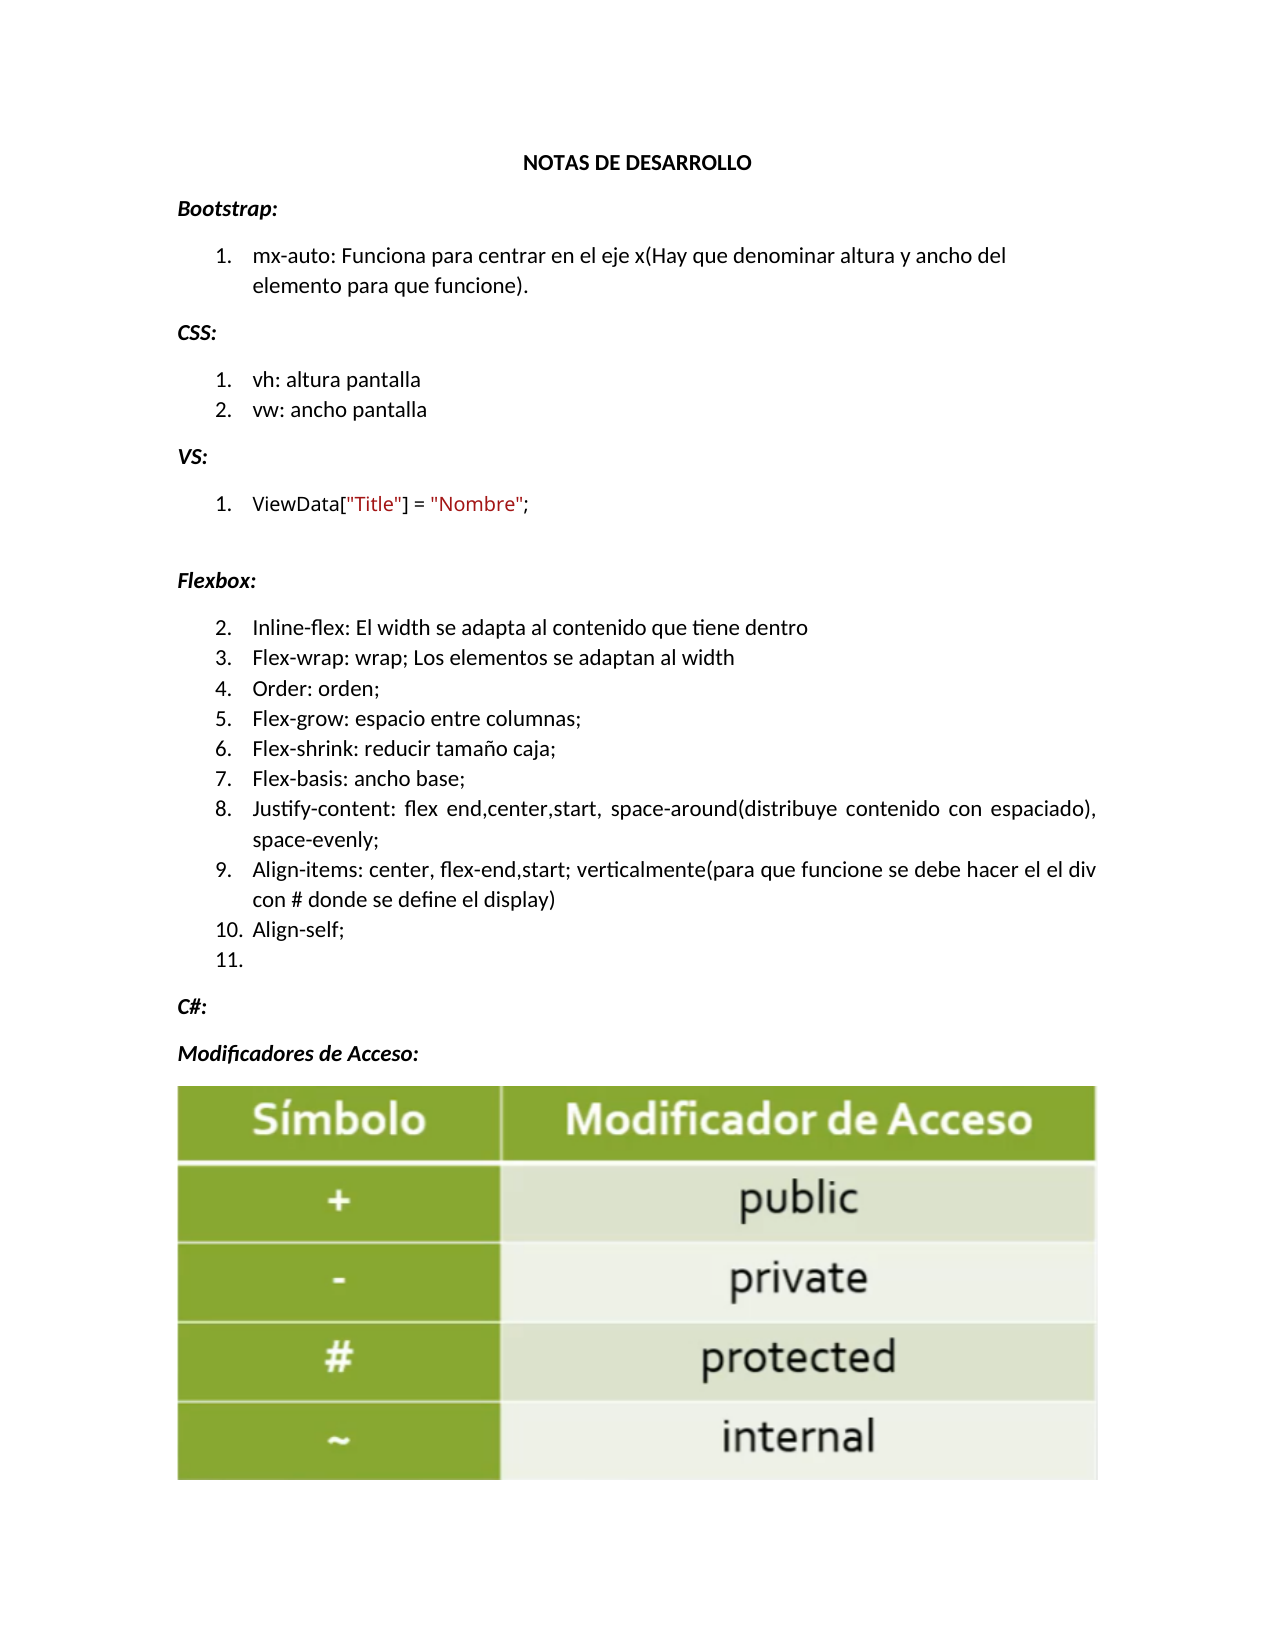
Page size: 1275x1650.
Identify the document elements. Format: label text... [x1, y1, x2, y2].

list Inline-flex: El width se adapta al contenido que tiene dentro [215, 613, 1098, 641]
list Flex-wrap: wrap; Los elementos se adaptan al width [215, 643, 1098, 672]
list Align-self; [215, 915, 1098, 943]
list Flex-shrink: reducir tamaño caja; [215, 734, 1098, 762]
text C#: [177, 992, 1098, 1021]
text Bootstrap: [177, 194, 1098, 222]
list ViewData["Title"] = "Nombre"; [215, 489, 1098, 517]
text CSS: [177, 318, 1098, 346]
list mx-auto: Funciona para centrar en el eje x(Hay que denominar altura y ancho del elemento para que funcione). [215, 241, 1098, 299]
text Modificadores de Acceso: [177, 1039, 1098, 1067]
list vw: ancho pantalla [215, 396, 1098, 423]
list Flex-grow: espacio entre columnas; [215, 704, 1098, 732]
list Align-items: center, flex-end,start; verticalmente(para que funcione se debe hacer el el div con # donde se define el display) [215, 855, 1098, 913]
list Order: orden; [215, 674, 1098, 702]
list Flex-basis: ancho base; [215, 764, 1098, 792]
picture [177, 1086, 1098, 1480]
list Justify-content: flex end,center,start, space-around(distribuye contenido con espaciado), space-evenly; [215, 794, 1098, 853]
list vh: altura pantalla [215, 365, 1098, 393]
text NOTAS DE DESARROLLO [177, 148, 1098, 176]
text Flexbox: [177, 566, 1098, 594]
text VS: [177, 442, 1098, 470]
